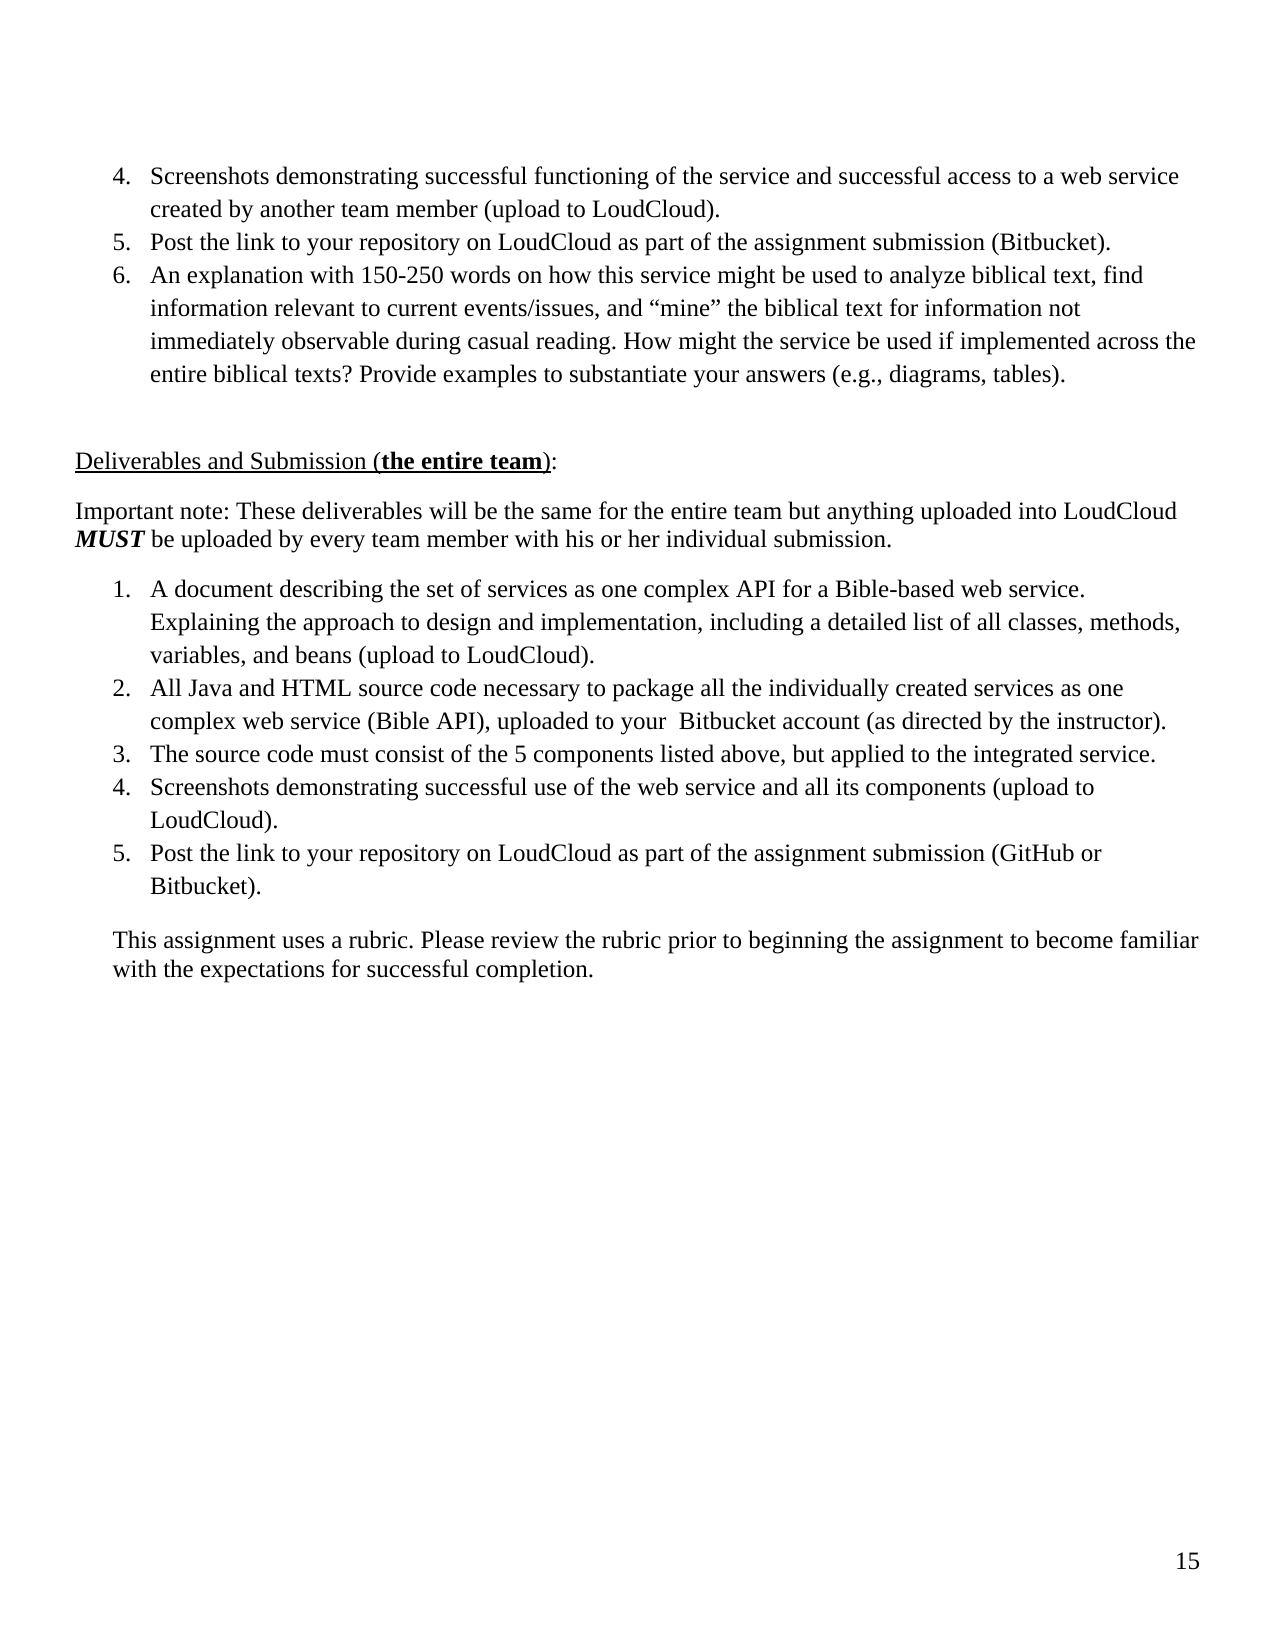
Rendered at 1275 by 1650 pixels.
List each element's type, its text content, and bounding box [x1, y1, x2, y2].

text This assignment uses a rubric. Please review the rubric prior to beginning the assignment to become familiar with the expectations for successful completion. [112, 925, 1200, 983]
list Post the link to your repository on LoudCloud as part of the assignment submission (Bitbucket). [112, 227, 1200, 256]
text Important note: These deliverables will be the same for the entire team but anything uploaded into LoudCloud MUST be uploaded by every team member with his or her individual submission. [75, 496, 1200, 553]
list Screenshots demonstrating successful use of the web service and all its components (upload to LoudCloud). [112, 772, 1200, 834]
list An explanation with 150-250 words on how this service might be used to analyze biblical text, find information relevant to current events/issues, and “mine” the biblical text for information not immediately observable during casual reading. How might the service be used if implemented across the entire biblical texts? Provide examples to substantiate your answers (e.g., diagrams, tables). [112, 260, 1200, 388]
list A document describing the set of services as one complex API for a Bible-based web service. Explaining the approach to design and implementation, including a detailed list of all classes, methods, variables, and beans (upload to LoudCloud). [112, 574, 1200, 669]
text Deliverables and Submission (the entire team): [75, 446, 1200, 475]
list Post the link to your repository on LoudCloud as part of the assignment submission (GitHub or Bitbucket). [112, 838, 1200, 900]
list Screenshots demonstrating successful functioning of the service and successful access to a web service created by another team member (upload to LoudCloud). [112, 161, 1200, 223]
list The source code must consist of the 5 components listed above, but applied to the integrated service. [112, 739, 1200, 768]
list All Java and HTML source code necessary to package all the individually created services as one complex web service (Bible API), uploaded to your Bitbucket account (as directed by the instructor). [112, 673, 1200, 735]
